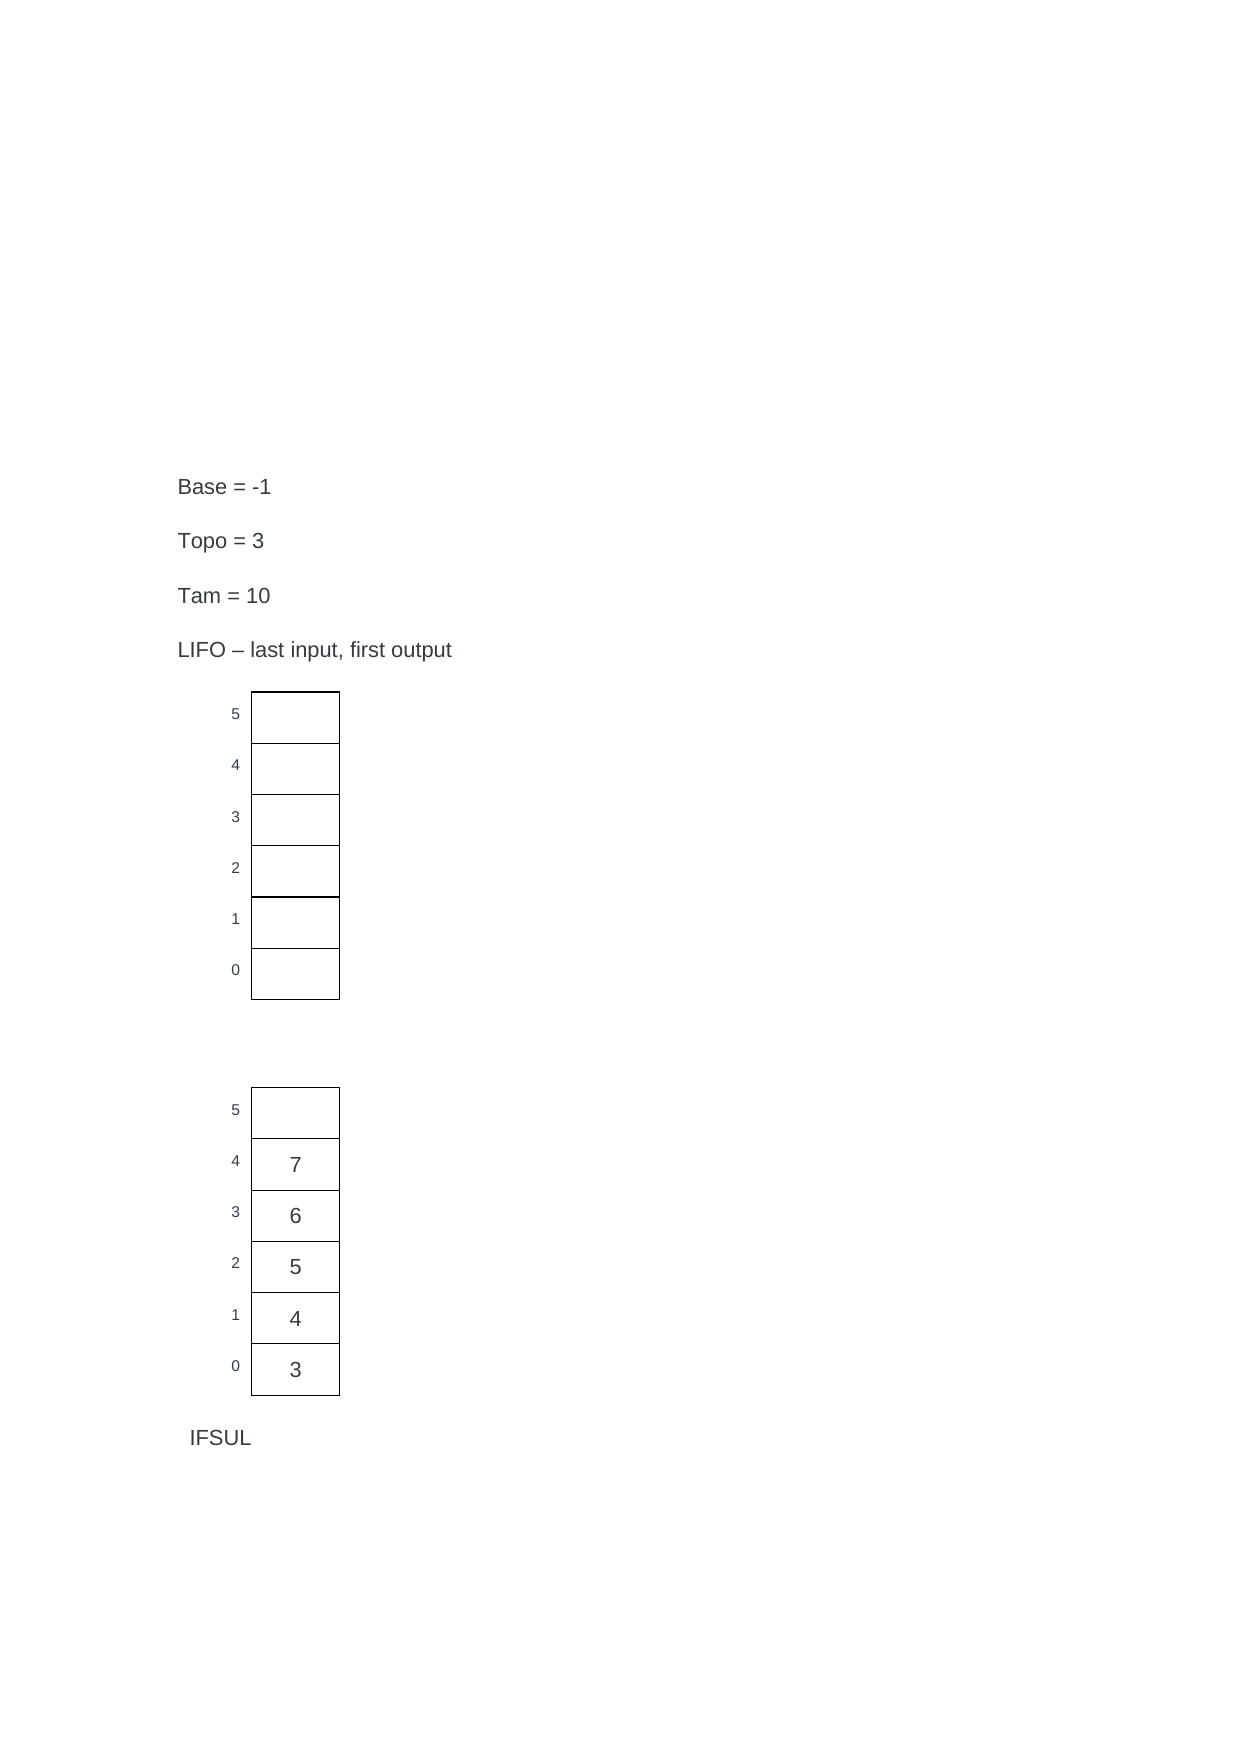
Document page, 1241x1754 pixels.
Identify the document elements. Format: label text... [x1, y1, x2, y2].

table_cell 3 [252, 1344, 339, 1394]
text LIFO – last input, first output [177, 637, 1063, 662]
table_cell 7 [252, 1139, 339, 1189]
table_cell 0 [166, 1343, 251, 1394]
table_header 5 [166, 691, 251, 743]
table_cell [252, 795, 339, 845]
table_cell 5 [252, 1242, 339, 1292]
table_cell [252, 949, 339, 999]
text Tam = 10 [177, 583, 1063, 608]
table_header [252, 693, 339, 743]
text IFSUL [177, 1425, 1063, 1450]
table_cell [252, 898, 339, 948]
table_cell 6 [252, 1191, 339, 1241]
text Topo = 3 [177, 528, 1063, 553]
table_cell 4 [252, 1293, 339, 1343]
text Base = -1 [177, 474, 1063, 499]
table_cell 4 [166, 1138, 251, 1189]
table_cell [252, 744, 339, 794]
table_cell 3 [166, 1190, 251, 1241]
table_header [252, 1088, 339, 1138]
table_cell 1 [166, 1292, 251, 1343]
table_cell 4 [166, 743, 251, 794]
table_cell 3 [166, 794, 251, 845]
table_cell 0 [166, 948, 251, 999]
table_cell 2 [166, 1241, 251, 1292]
table_cell [252, 846, 339, 896]
table_header 5 [166, 1087, 251, 1138]
table_cell 2 [166, 845, 251, 896]
table_cell 1 [166, 896, 251, 948]
